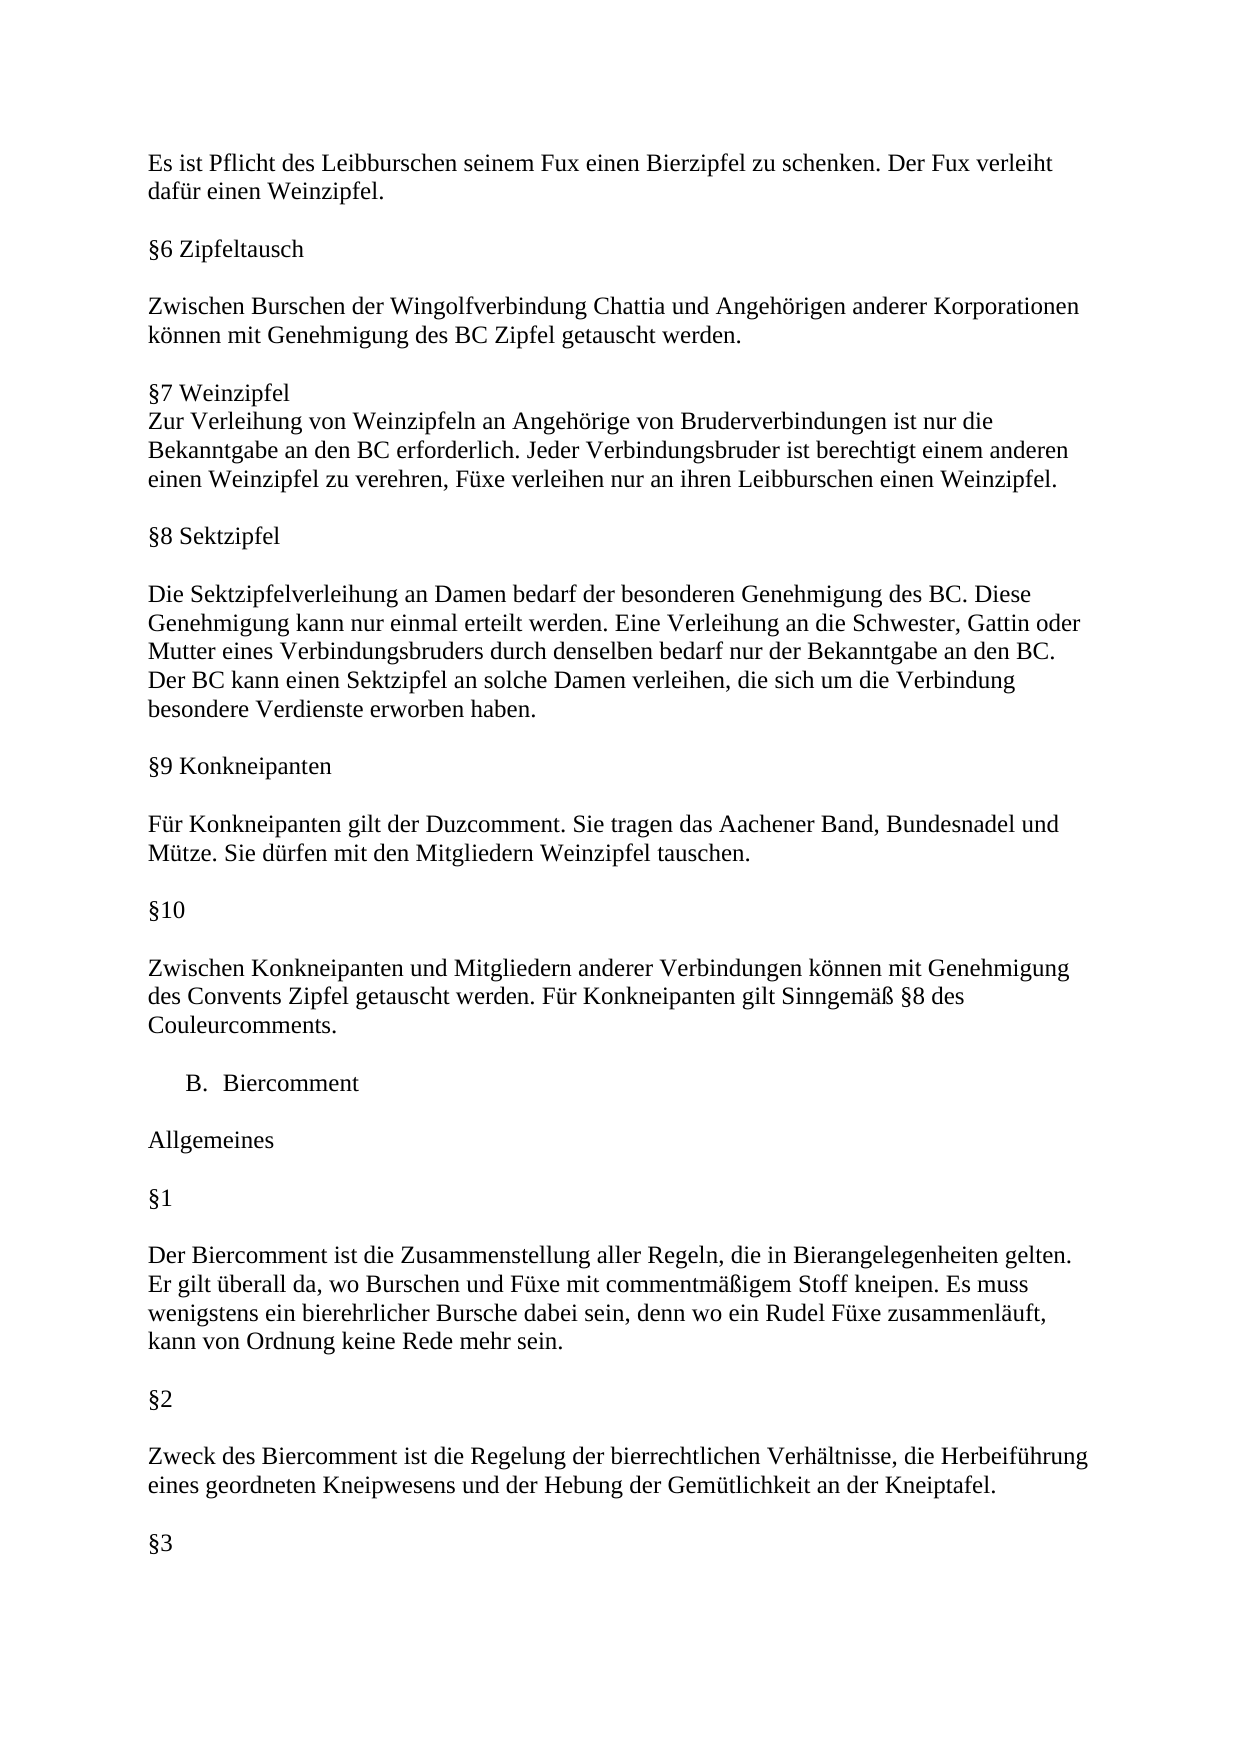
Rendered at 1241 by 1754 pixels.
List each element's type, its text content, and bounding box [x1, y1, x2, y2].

text Allgemeines [148, 1125, 1093, 1154]
text Zweck des Biercomment ist die Regelung der bierrechtlichen Verhältnisse, die Herbeiführung eines geordneten Kneipwesens und der Hebung der Gemütlichkeit an der Kneiptafel. [148, 1441, 1093, 1499]
text Der Biercomment ist die Zusammenstellung aller Regeln, die in Bierangelegenheiten gelten. Er gilt überall da, wo Burschen und Füxe mit commentmäßigem Stoff kneipen. Es muss wenigstens ein bierehrlicher Bursche dabei sein, denn wo ein Rudel Füxe zusammenläuft, kann von Ordnung keine Rede mehr sein. [148, 1240, 1093, 1355]
list Biercomment [185, 1068, 1093, 1096]
text §1 [148, 1183, 1093, 1211]
text Für Konkneipanten gilt der Duzcomment. Sie tragen das Aachener Band, Bundesnadel und Mütze. Sie dürfen mit den Mitgliedern Weinzipfel tauschen. [148, 809, 1093, 866]
text §3 [148, 1528, 1093, 1556]
text Es ist Pflicht des Leibburschen seinem Fux einen Bierzipfel zu schenken. Der Fux verleiht dafür einen Weinzipfel. [148, 148, 1093, 205]
text Zwischen Konkneipanten und Mitgliedern anderer Verbindungen können mit Genehmigung des Convents Zipfel getauscht werden. Für Konkneipanten gilt Sinngemäß §8 des Couleurcomments. [148, 953, 1093, 1039]
text §9 Konkneipanten [148, 751, 1093, 780]
text §10 [148, 895, 1093, 924]
text Zwischen Burschen der Wingolfverbindung Chattia und Angehörigen anderer Korporationen können mit Genehmigung des BC Zipfel getauscht werden. [148, 291, 1093, 349]
text §6 Zipfeltausch [148, 234, 1093, 263]
text Die Sektzipfelverleihung an Damen bedarf der besonderen Genehmigung des BC. Diese Genehmigung kann nur einmal erteilt werden. Eine Verleihung an die Schwester, Gattin oder Mutter eines Verbindungsbruders durch denselben bedarf nur der Bekanntgabe an den BC. Der BC kann einen Sektzipfel an solche Damen verleihen, die sich um die Verbindung besondere Verdienste erworben haben. [148, 579, 1093, 723]
text §2 [148, 1384, 1093, 1413]
text Zur Verleihung von Weinzipfeln an Angehörige von Bruderverbindungen ist nur die Bekanntgabe an den BC erforderlich. Jeder Verbindungsbruder ist berechtigt einem anderen einen Weinzipfel zu verehren, Füxe verleihen nur an ihren Leibburschen einen Weinzipfel. [148, 406, 1093, 493]
text §8 Sektzipfel [148, 521, 1093, 550]
text §7 Weinzipfel [148, 378, 1093, 406]
